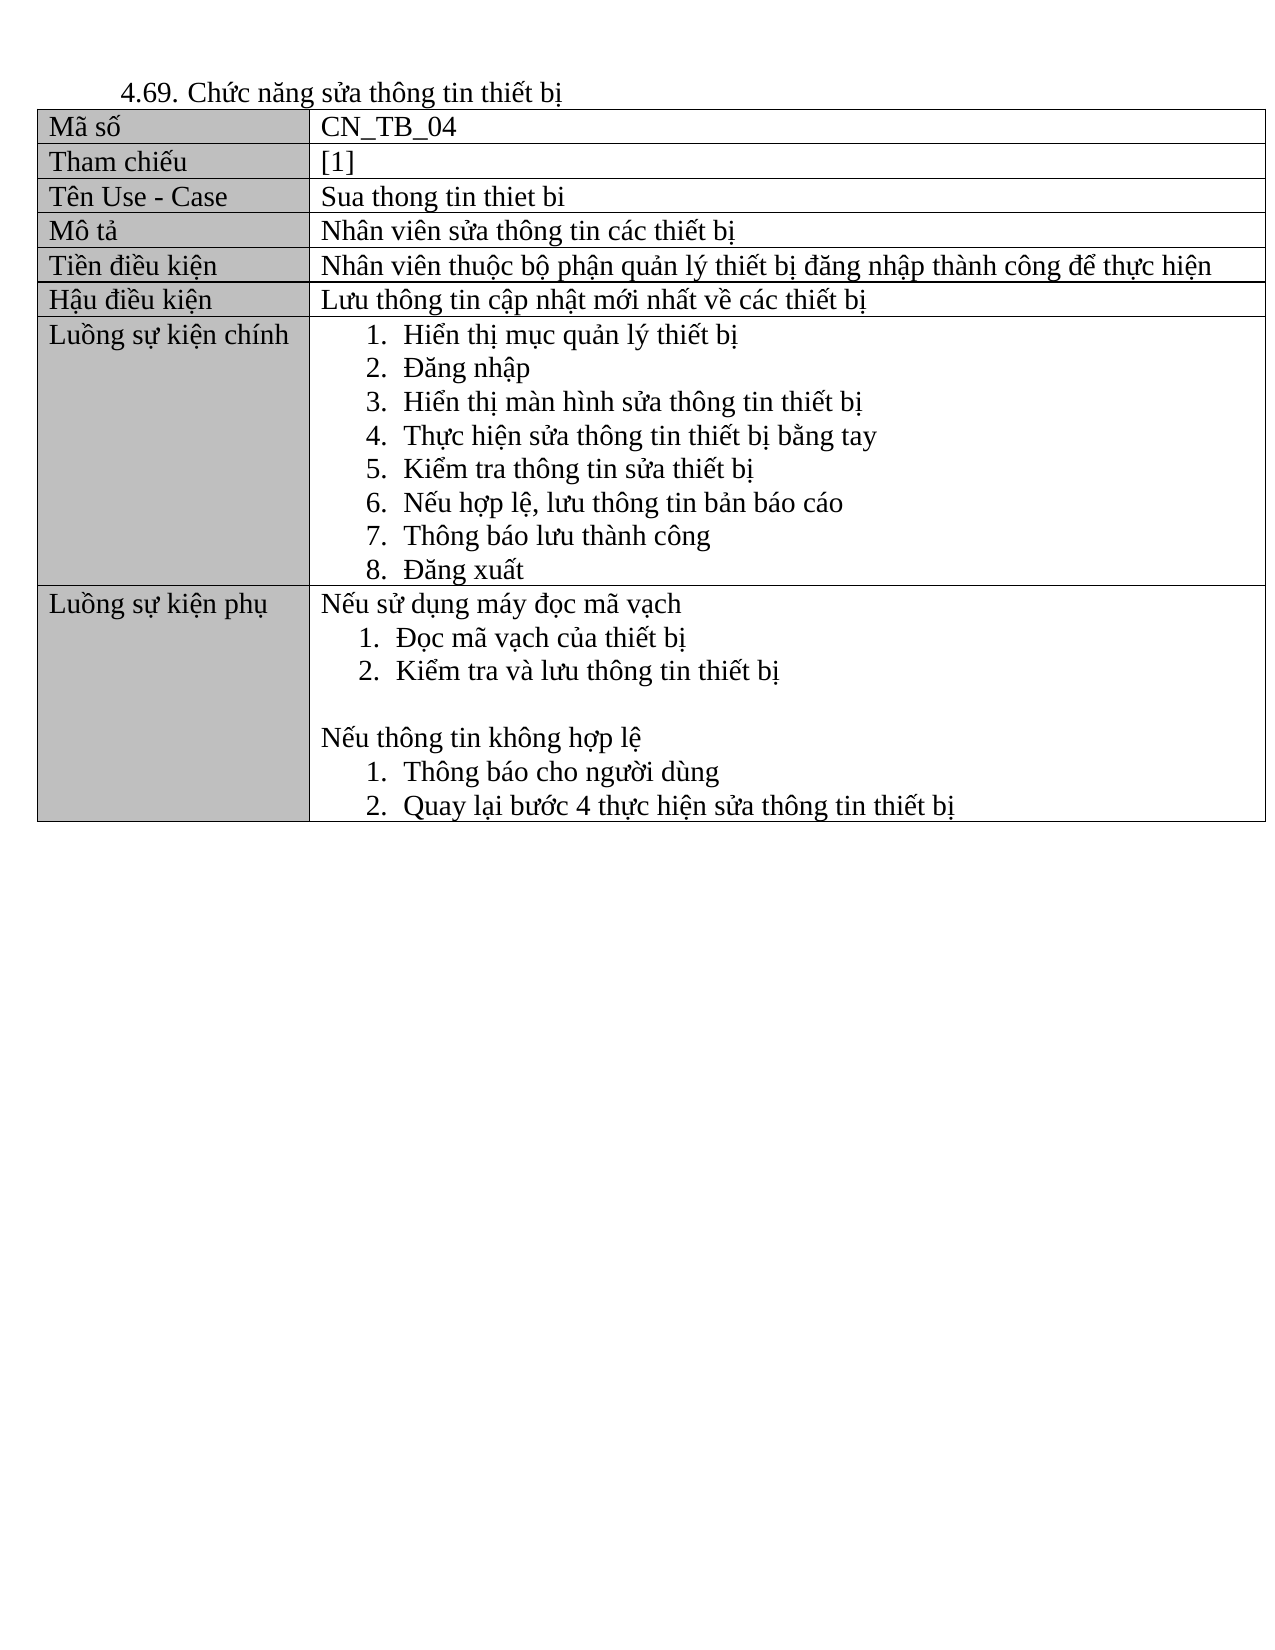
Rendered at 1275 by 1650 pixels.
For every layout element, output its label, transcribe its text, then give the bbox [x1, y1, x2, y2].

table_cell Sua thong tin thiet bi [310, 179, 1265, 212]
table_cell Hiển thị mục quản lý thiết bị Đăng nhập Hiển thị màn hình sửa thông tin thiết bị Thực hiện sửa thông tin thiết bị bằng tay Kiểm tra thông tin sửa thiết bị Nếu hợp lệ, lưu thông tin bản báo cáo Thông báo lưu thành công Đăng xuất [310, 317, 1265, 585]
table_cell Lưu thông tin cập nhật mới nhất về các thiết bị [310, 283, 1265, 316]
list Chức năng sửa thông tin thiết bị [120, 75, 1200, 108]
table_cell Nếu sử dụng máy đọc mã vạch Đọc mã vạch của thiết bị Kiểm tra và lưu thông tin thiết bị Nếu thông tin không hợp lệ Thông báo cho người dùng Quay lại bước 4 thực hiện sửa thông tin thiết bị [310, 586, 1265, 821]
table_cell Luồng sự kiện phụ [38, 586, 309, 821]
table_cell Tên Use - Case [38, 179, 309, 212]
table_cell Hậu điều kiện [38, 283, 309, 316]
table_cell Luồng sự kiện chính [38, 317, 309, 585]
table_cell Nhân viên sửa thông tin các thiết bị [310, 213, 1265, 247]
table_cell Tham chiếu [38, 144, 309, 178]
table_header Mã số [38, 110, 309, 143]
table_cell Tiền điều kiện [38, 248, 309, 281]
table_cell [1] [310, 144, 1265, 178]
table_cell Mô tả [38, 213, 309, 247]
table_cell Nhân viên thuộc bộ phận quản lý thiết bị đăng nhập thành công để thực hiện [310, 248, 1265, 281]
table_header CN_TB_04 [310, 110, 1265, 143]
